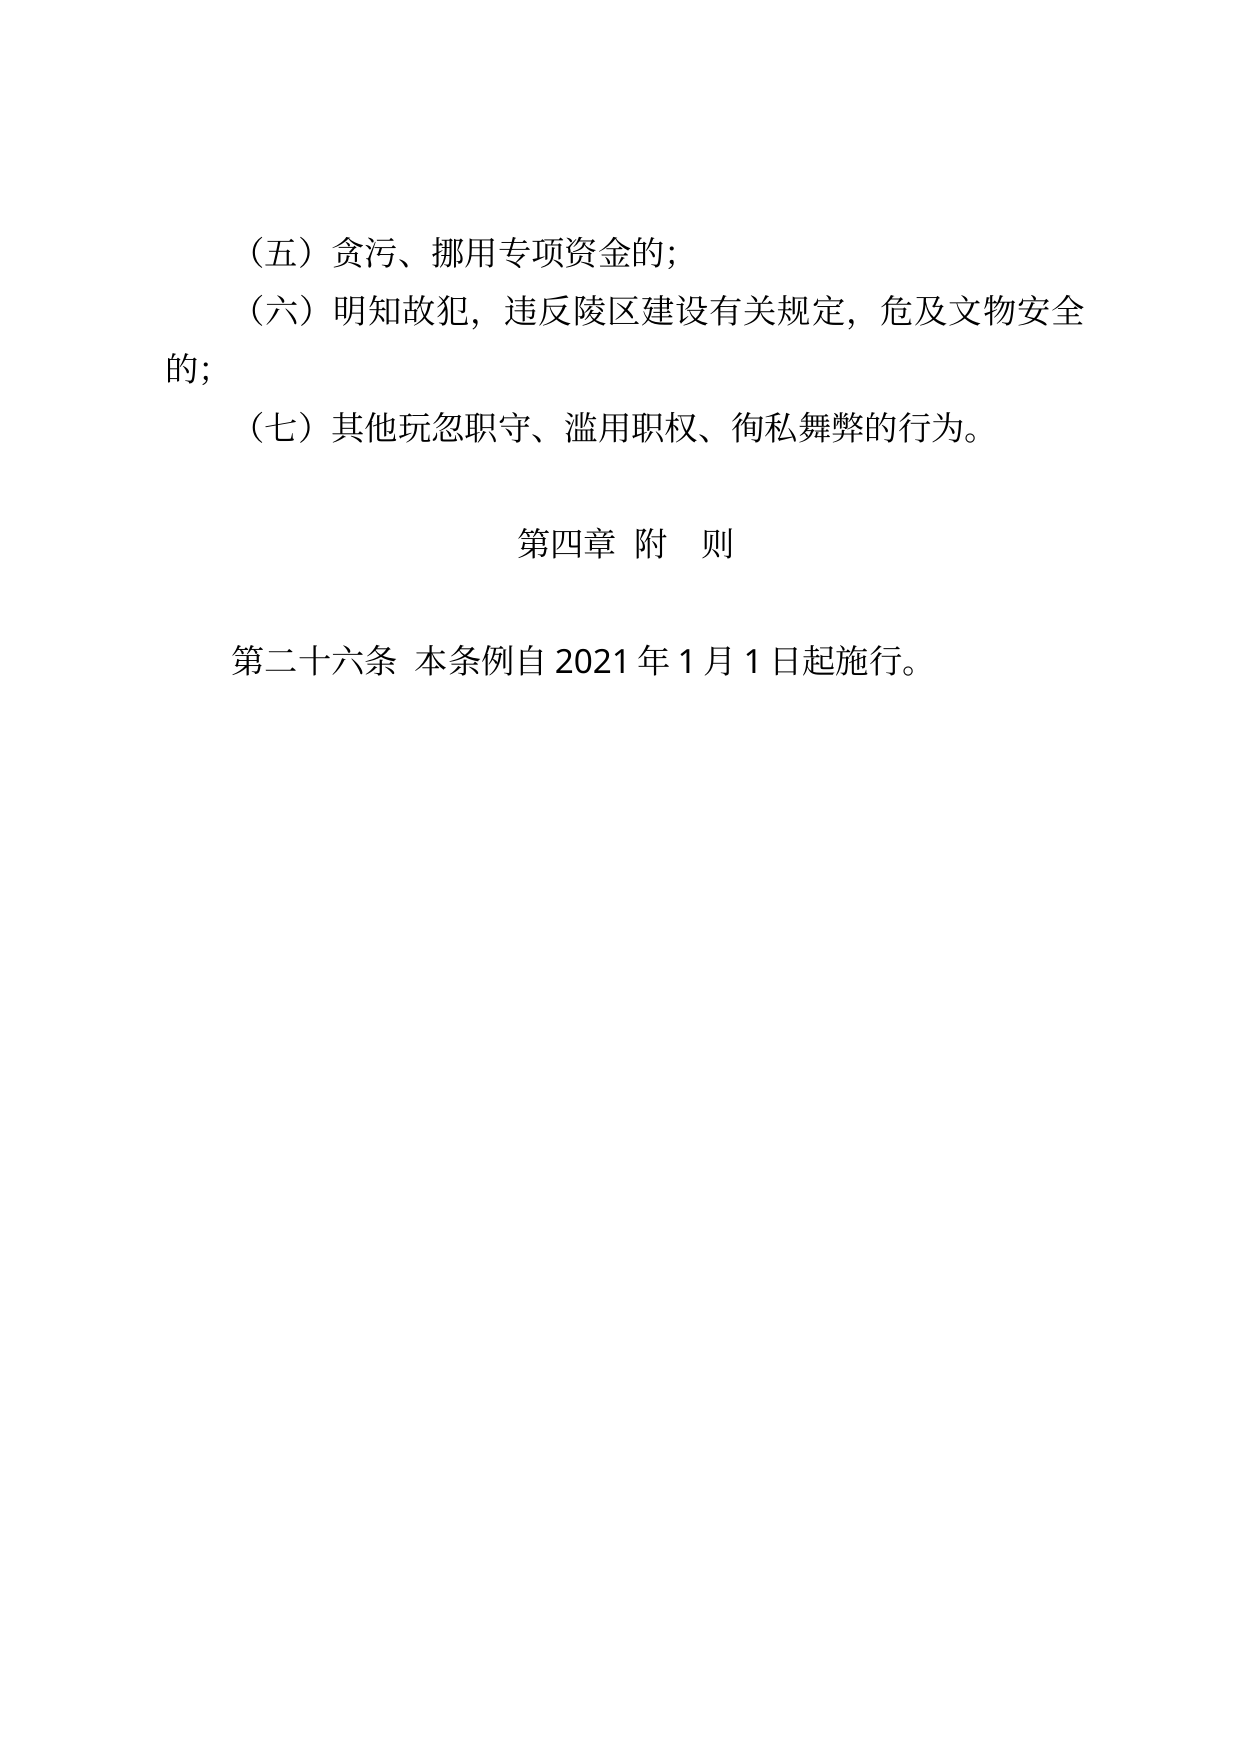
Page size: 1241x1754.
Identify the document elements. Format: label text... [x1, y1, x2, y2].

text 第二十六条 本条例自2021年1月1日起施行。 [165, 627, 1087, 685]
text （七）其他玩忽职守、滥用职权、徇私舞弊的行为。 [165, 393, 1087, 452]
text （六）明知故犯，违反陵区建设有关规定，危及文物安全的； [165, 277, 1087, 393]
text 第四章 附 则 [165, 510, 1087, 568]
text （五）贪污、挪用专项资金的； [165, 218, 1087, 277]
